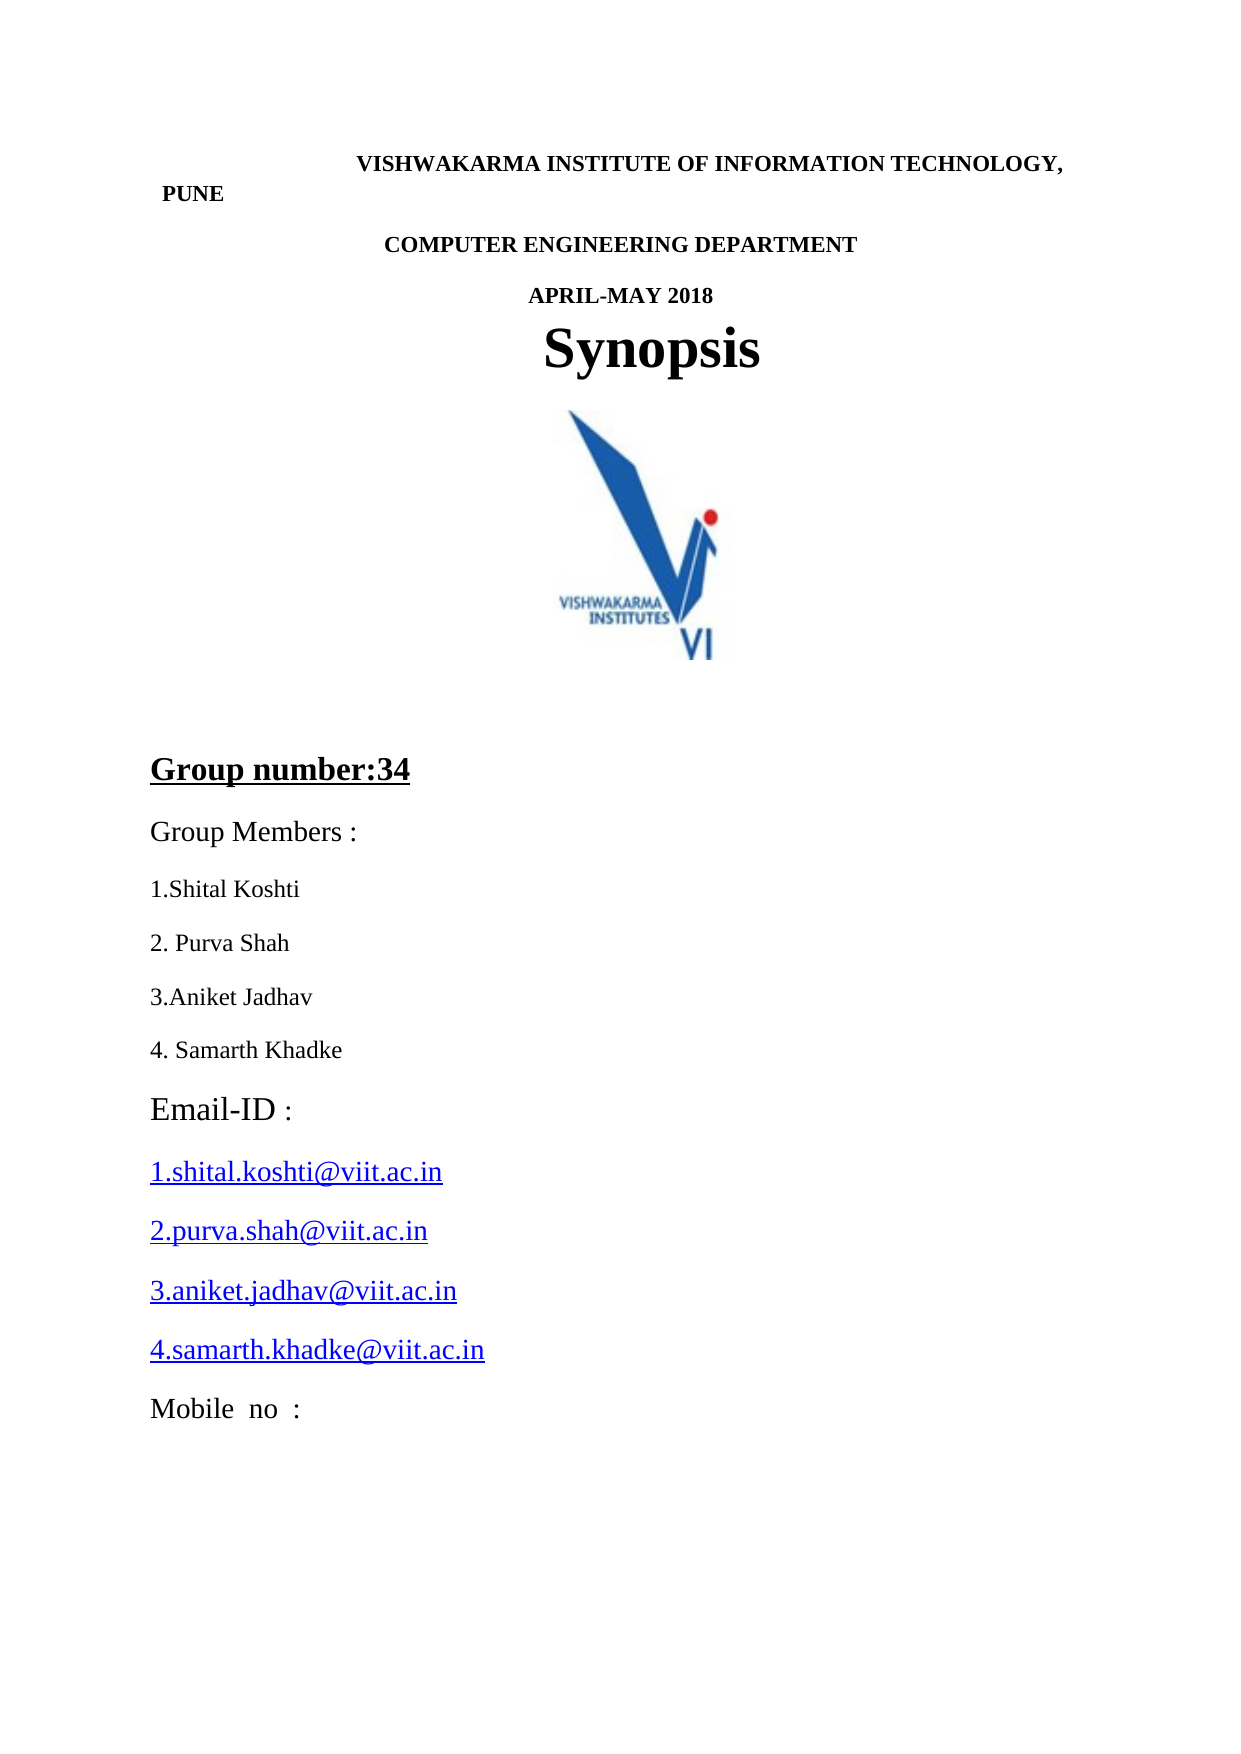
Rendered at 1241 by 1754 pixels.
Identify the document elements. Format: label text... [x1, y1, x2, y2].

text Synopsis [150, 312, 1090, 379]
picture [465, 410, 815, 660]
text 4.samarth.khadke@viit.ac.in [150, 1332, 1090, 1366]
text Mobile no : [150, 1392, 1090, 1425]
text 2. Purva Shah [150, 928, 1090, 956]
text APRIL-MAY 2018 [151, 282, 1090, 309]
text Group number:34 [150, 749, 1090, 788]
text 1.Shital Koshti [150, 874, 1090, 903]
text 3.aniket.jadhav@viit.ac.in [150, 1273, 1090, 1306]
text VISHWAKARMA INSTITUTE OF INFORMATION TECHNOLOGY, PUNE [162, 150, 1090, 207]
text 2.purva.shah@viit.ac.in [150, 1213, 1090, 1247]
text 3.Aniket Jadhav [150, 982, 1090, 1010]
text Email-ID : [150, 1089, 1090, 1128]
text Group Members : [150, 814, 1090, 848]
text 4. Samarth Khadke [150, 1035, 1090, 1064]
text 1.shital.koshti@viit.ac.in [150, 1154, 1090, 1188]
text COMPUTER ENGINEERING DEPARTMENT [151, 231, 1090, 258]
